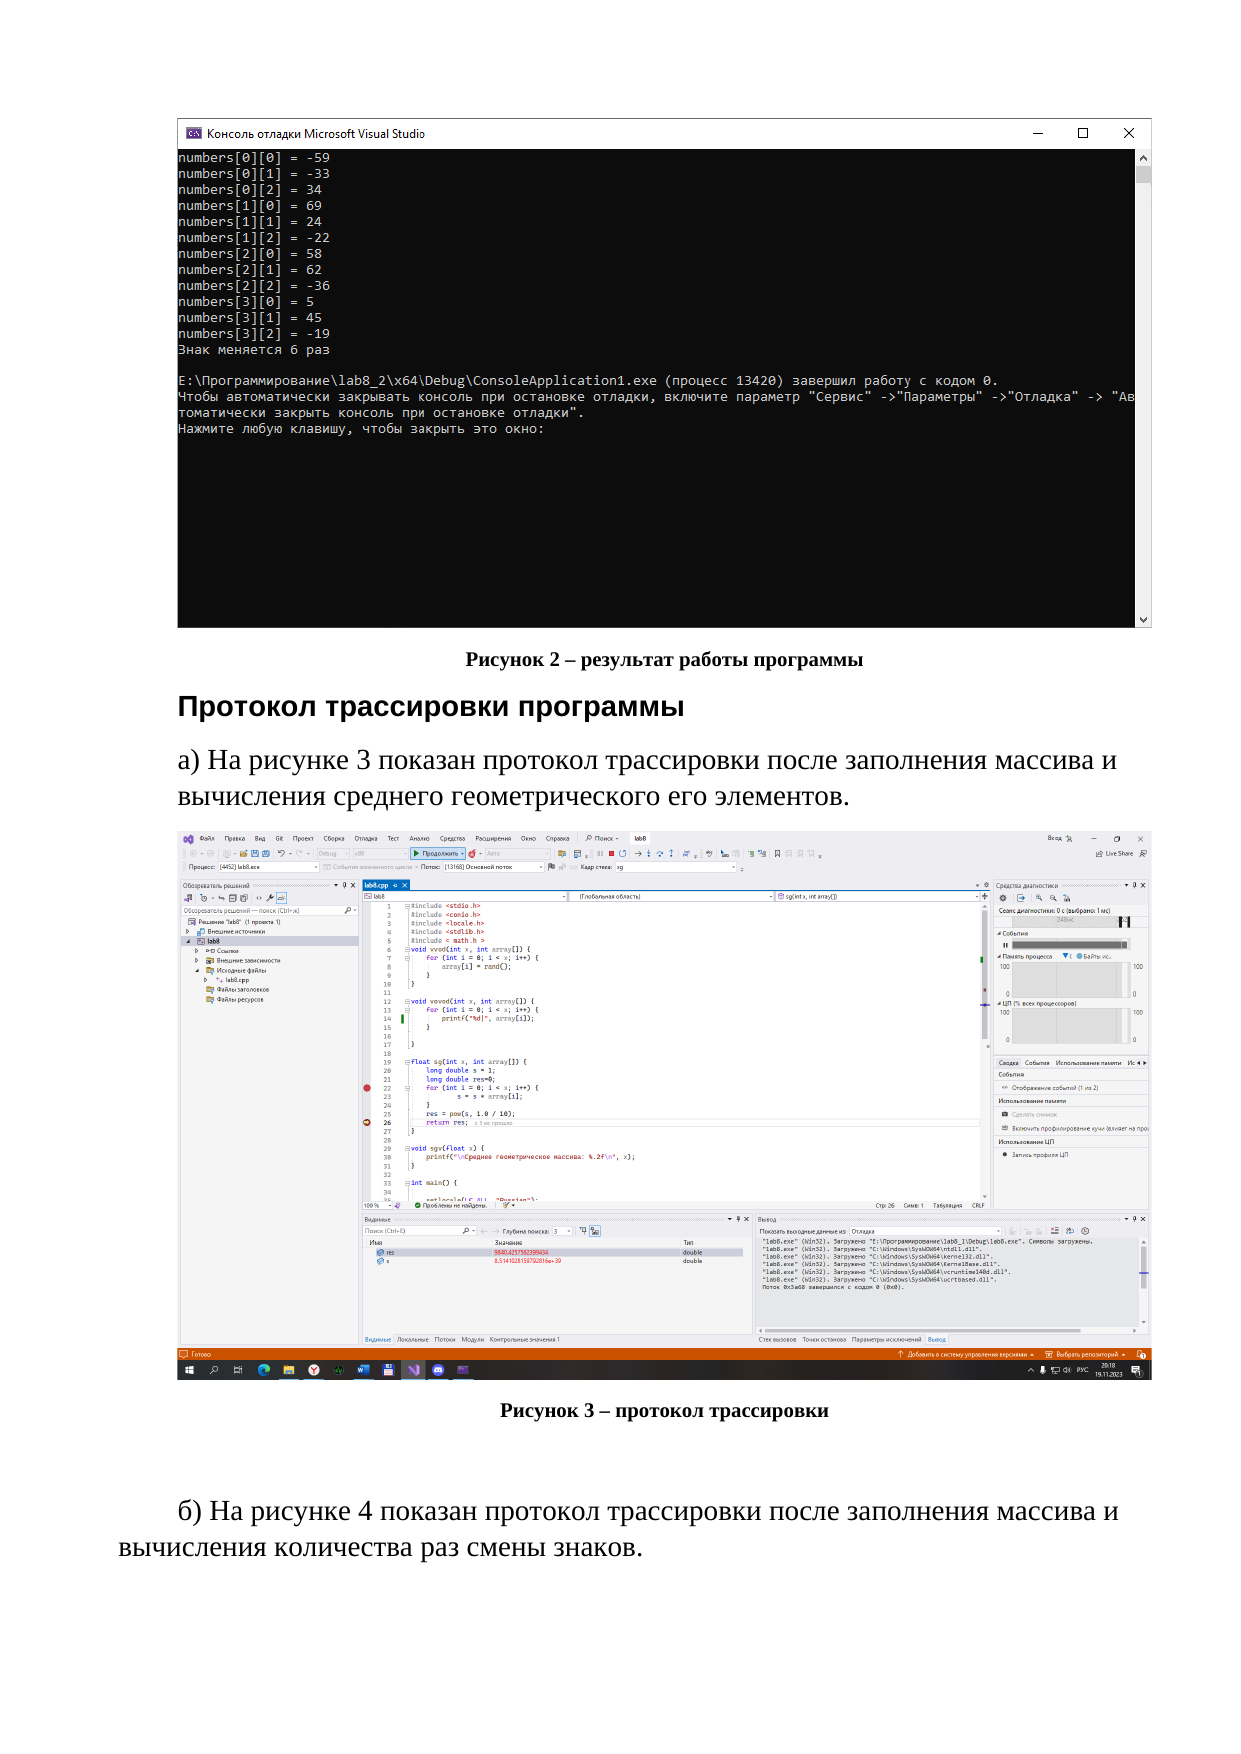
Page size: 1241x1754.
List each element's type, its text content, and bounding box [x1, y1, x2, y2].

text а) На рисунке 3 показан протокол трассировки после заполнения массива и вычисления среднего геометрического его элементов. [177, 742, 1152, 812]
text Рисунок 3 – протокол трассировки [118, 1398, 1152, 1422]
picture [177, 118, 1152, 628]
text Рисунок 2 – результат работы программы [118, 647, 1152, 671]
picture [177, 831, 1152, 1380]
text б) На рисунке 4 показан протокол трассировки после заполнения массива и вычисления количества раз смены знаков. [118, 1493, 1152, 1563]
text Протокол трассировки программы [118, 689, 1152, 723]
